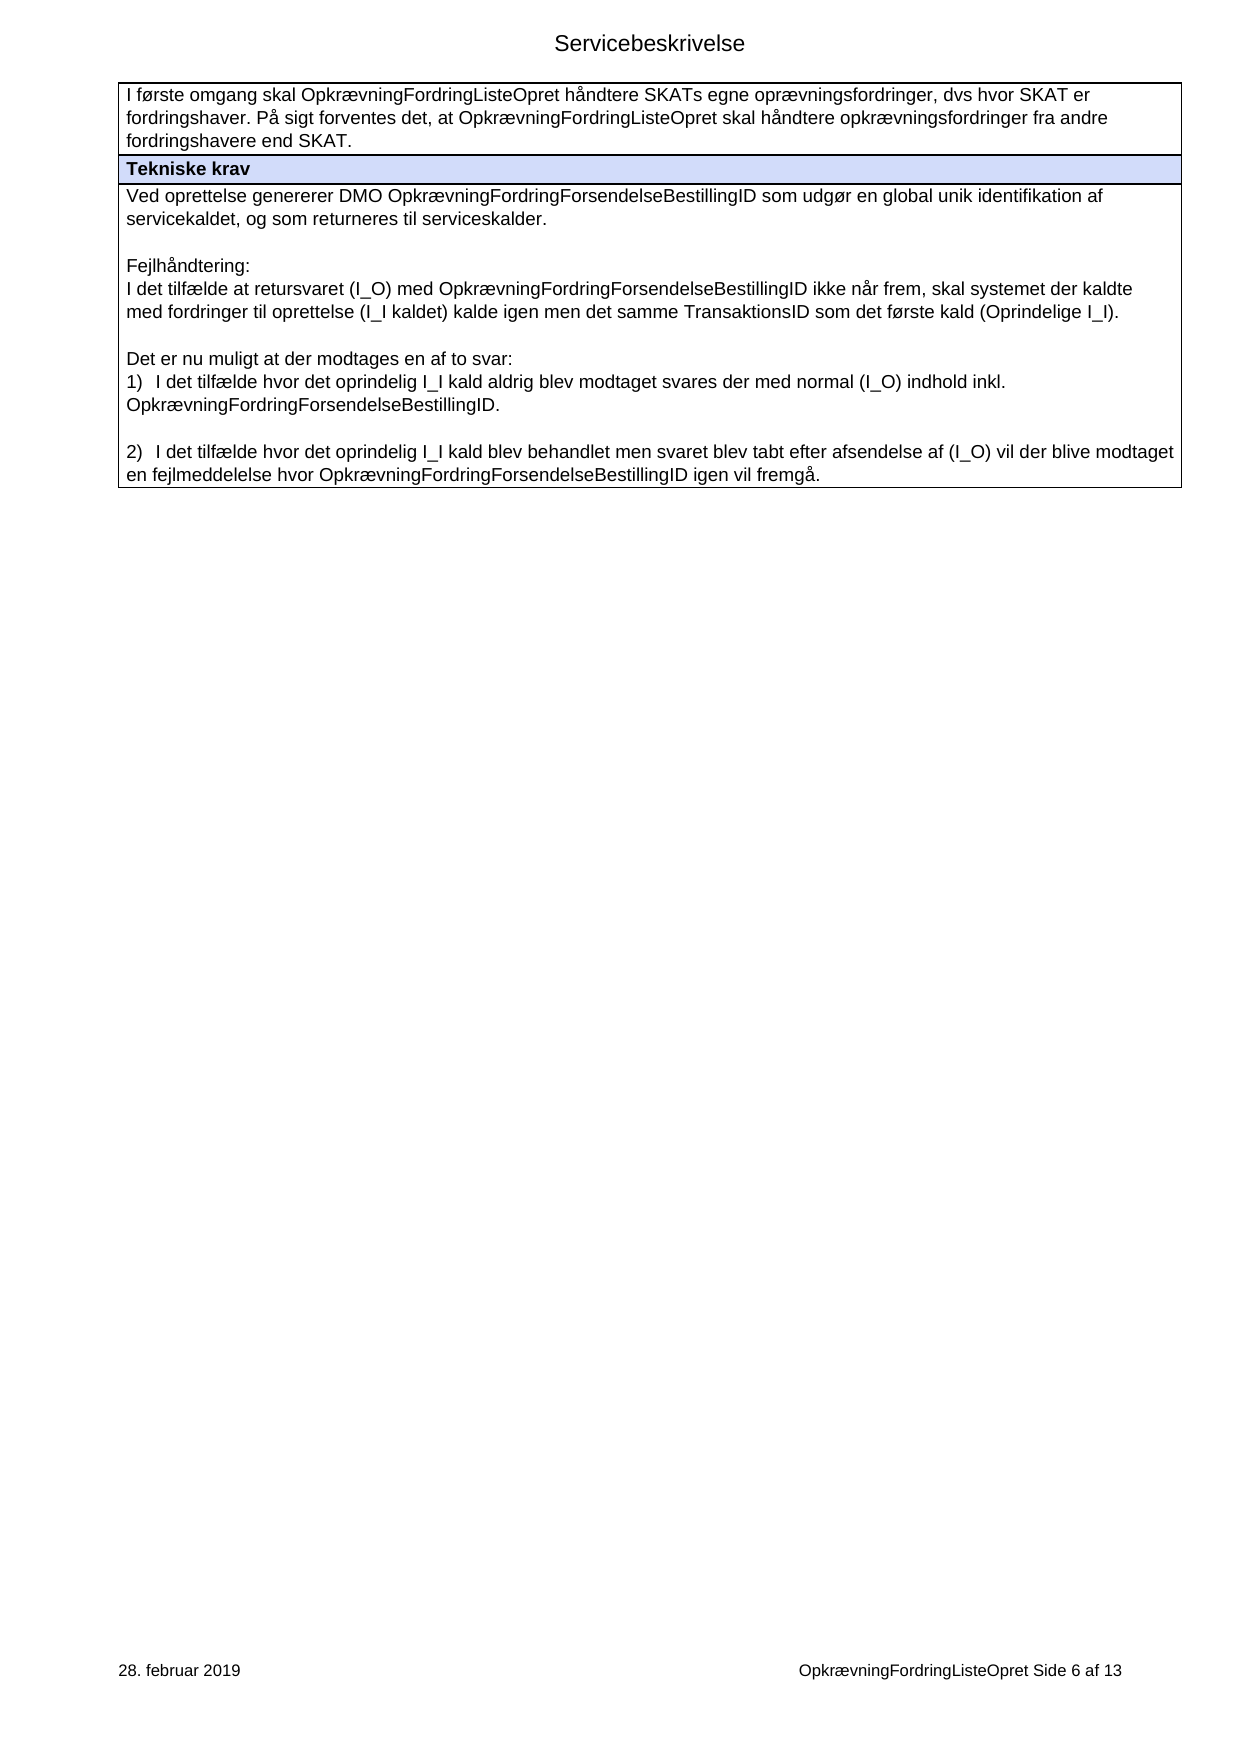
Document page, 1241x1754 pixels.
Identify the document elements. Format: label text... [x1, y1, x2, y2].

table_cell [119, 84, 1181, 154]
table_cell Ved oprettelse genererer DMO OpkrævningFordringForsendelseBestillingID som udgør en global unik identifikation af servicekaldet, og som returneres til serviceskalder. Fejlhåndtering: I det tilfælde at retursvaret (I_O) med OpkrævningFordringForsendelseBestillingID ikke når frem, skal systemet der kaldte med fordringer til oprettelse (I_I kaldet) kalde igen men det samme TransaktionsID som det første kald (Oprindelige I_I). Det er nu muligt at der modtages en af to svar: 1) I det tilfælde hvor det oprindelig I_I kald aldrig blev modtaget svares der med normal (I_O) indhold inkl. OpkrævningFordringForsendelseBestillingID. 2) I det tilfælde hvor det oprindelig I_I kald blev behandlet men svaret blev tabt efter afsendelse af (I_O) vil der blive modtaget en fejlmeddelelse hvor OpkrævningFordringForsendelseBestillingID igen vil fremgå. [119, 185, 1181, 487]
table_cell Tekniske krav [119, 156, 1181, 183]
